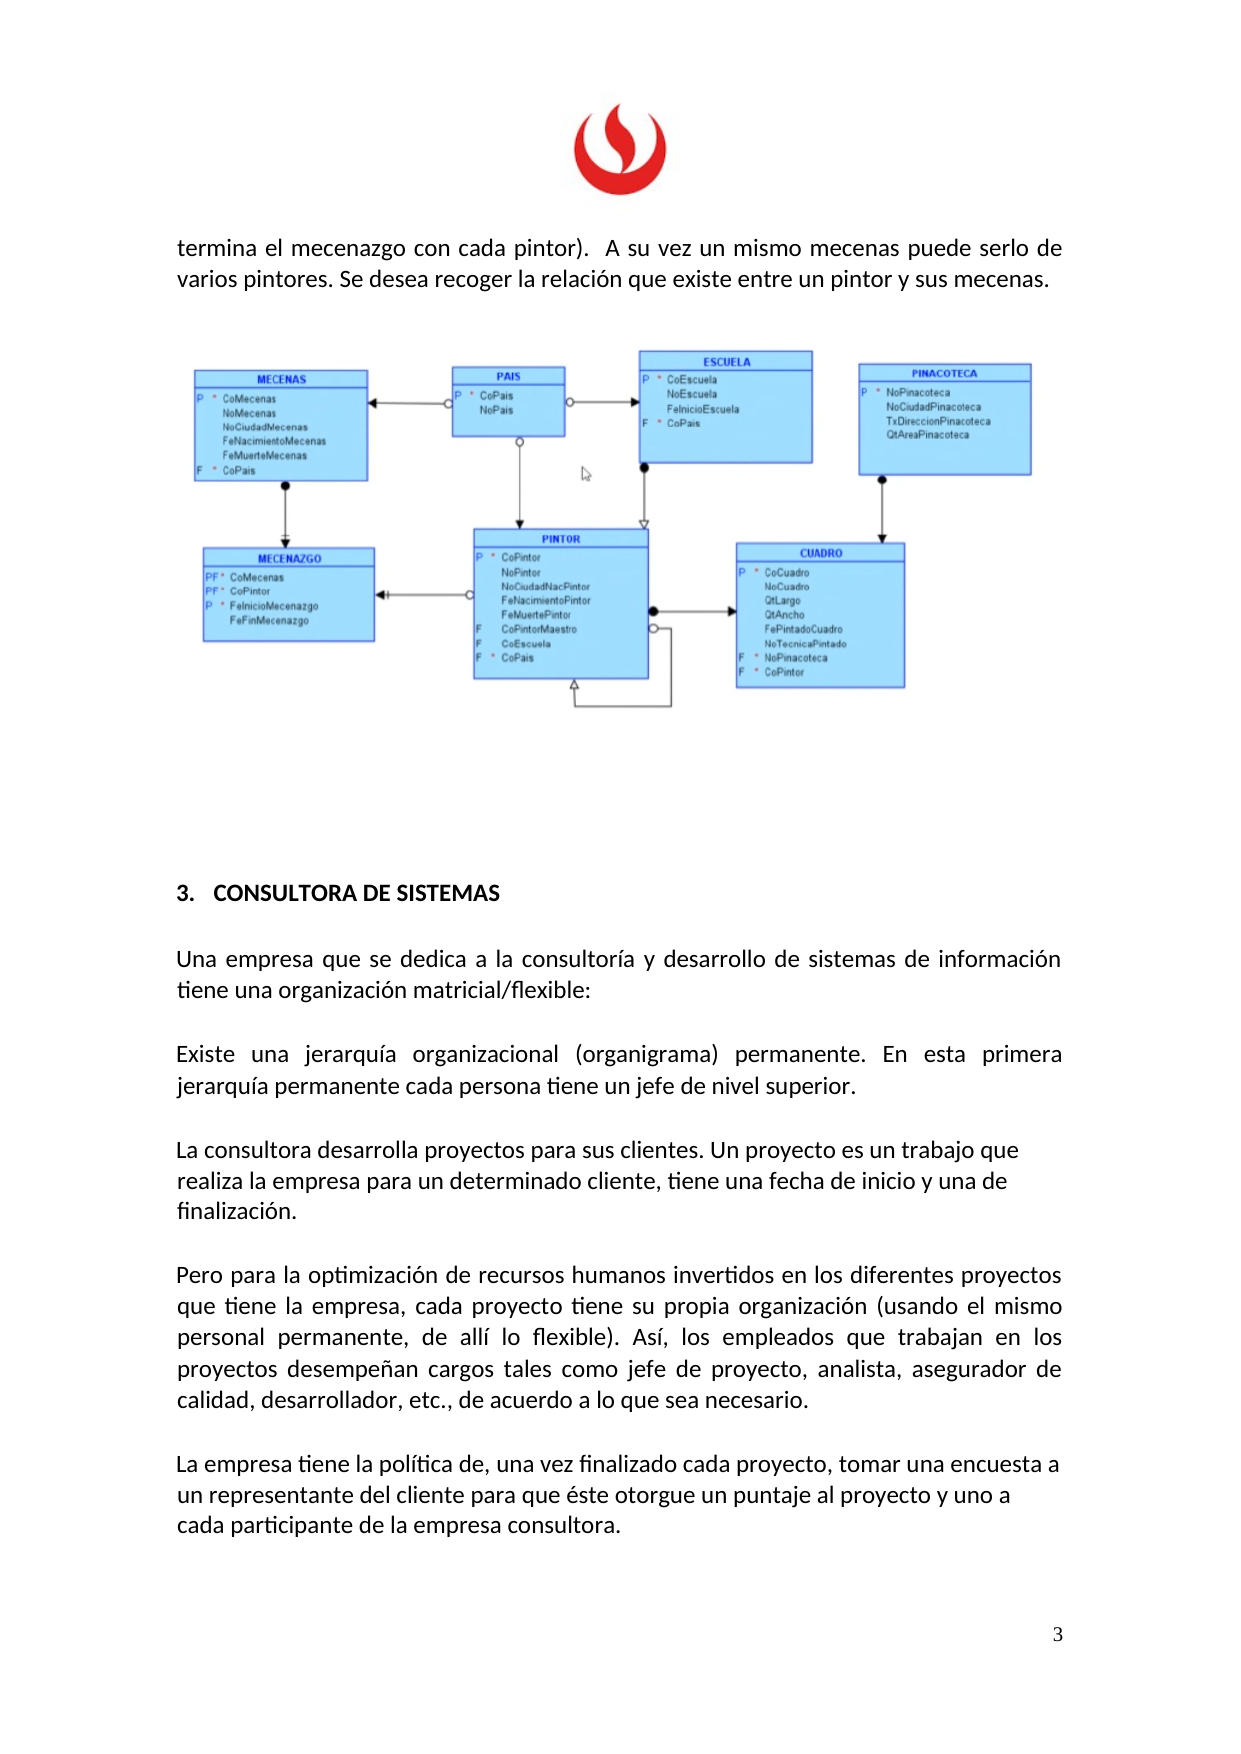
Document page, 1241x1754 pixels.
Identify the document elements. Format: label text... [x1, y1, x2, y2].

picture [175, 318, 1062, 753]
text La consultora desarrolla proyectos para sus clientes. Un proyecto es un trabajo que realiza la empresa para un determinado cliente, tiene una fecha de inicio y una de finalización. [176, 1134, 1063, 1226]
text Pero para la optimización de recursos humanos invertidos en los diferentes proyectos que tiene la empresa, cada proyecto tiene su propia organización (usando el mismo personal permanente, de allí lo flexible). Así, los empleados que trabajan en los proyectos desempeñan cargos tales como jefe de proyecto, analista, asegurador de calidad, desarrollador, etc., de acuerdo a lo que sea necesario. [176, 1259, 1063, 1415]
picture [543, 73, 697, 227]
text La empresa tiene la política de, una vez finalizado cada proyecto, tomar una encuesta a un representante del cliente para que éste otorgue un puntaje al proyecto y uno a cada participante de la empresa consultora. [176, 1448, 1063, 1540]
text Una empresa que se dedica a la consultoría y desarrollo de sistemas de información tiene una organización matricial/flexible: [176, 943, 1063, 1005]
text Existe una jerarquía organizacional (organigrama) permanente. En esta primera jerarquía permanente cada persona tiene un jefe de nivel superior. [176, 1039, 1063, 1101]
subtitle CONSULTORA DE SISTEMAS [176, 877, 1063, 908]
